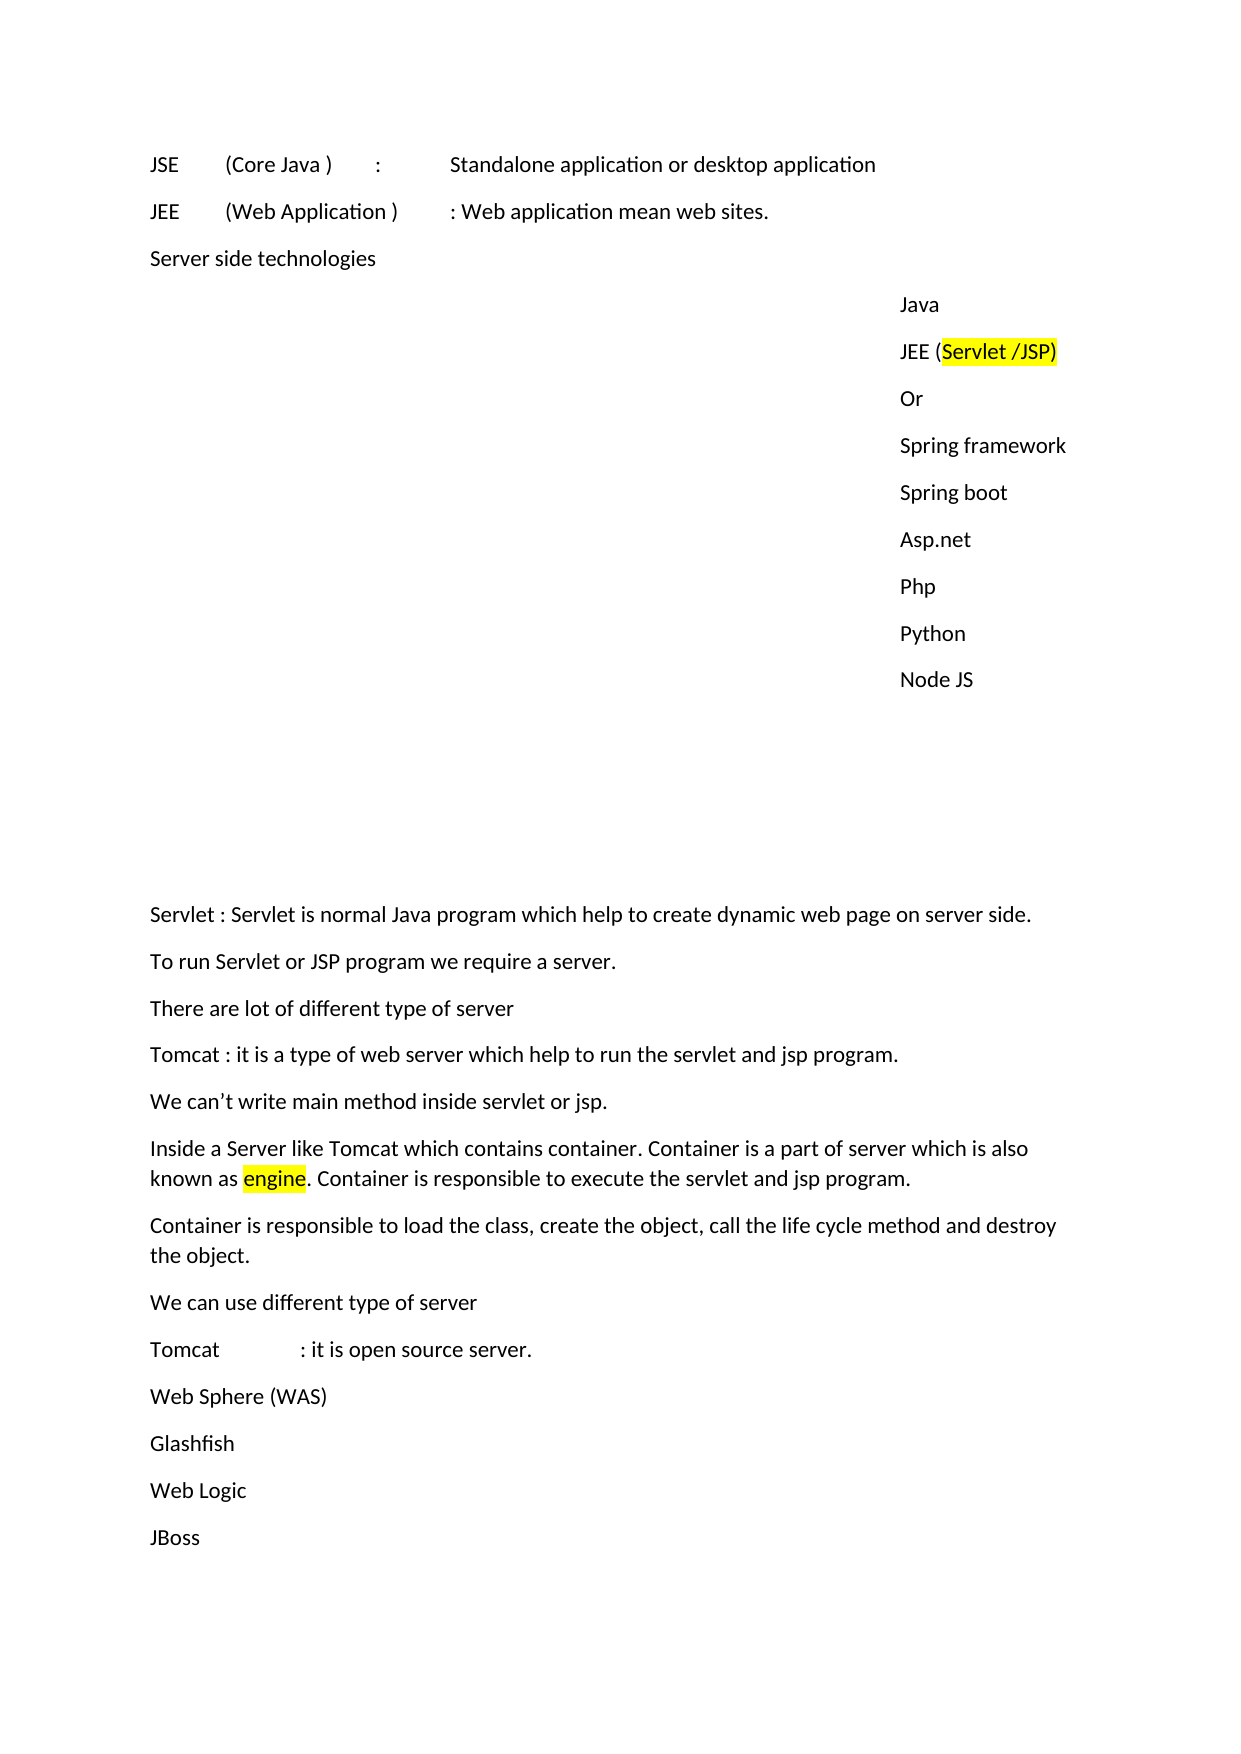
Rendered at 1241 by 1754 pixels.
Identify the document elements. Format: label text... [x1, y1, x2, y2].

text Node JS [150, 666, 1090, 694]
text Tomcat : it is a type of web server which help to run the servlet and jsp program. [150, 1041, 1090, 1069]
text Spring framework [150, 431, 1090, 459]
text Python [150, 619, 1090, 647]
text Server side technologies [150, 244, 1090, 272]
text We can use different type of server [150, 1288, 1090, 1317]
text JEE (Servlet /JSP) [150, 337, 1090, 366]
text We can’t write main method inside servlet or jsp. [150, 1087, 1090, 1116]
text To run Servlet or JSP program we require a server. [150, 947, 1090, 975]
text Web Sphere (WAS) [150, 1382, 1090, 1410]
text Glashfish [150, 1429, 1090, 1457]
text There are lot of different type of server [150, 994, 1090, 1022]
text Tomcat : it is open source server. [150, 1335, 1090, 1363]
text Spring boot [150, 478, 1090, 506]
text Inside a Server like Tomcat which contains container. Container is a part of server which is also known as engine. Container is responsible to execute the servlet and jsp program. [150, 1134, 1090, 1193]
text JSE (Core Java ) : Standalone application or desktop application [150, 150, 1090, 178]
text Java [150, 291, 1090, 319]
text JBoss [150, 1523, 1090, 1551]
text Container is responsible to load the class, create the object, call the life cycle method and destroy the object. [150, 1211, 1090, 1270]
text Web Logic [150, 1476, 1090, 1504]
text Php [150, 572, 1090, 600]
text Asp.net [150, 525, 1090, 553]
text Or [150, 384, 1090, 412]
text JEE (Web Application ) : Web application mean web sites. [150, 197, 1090, 225]
text Servlet : Servlet is normal Java program which help to create dynamic web page on server side. [150, 900, 1090, 928]
